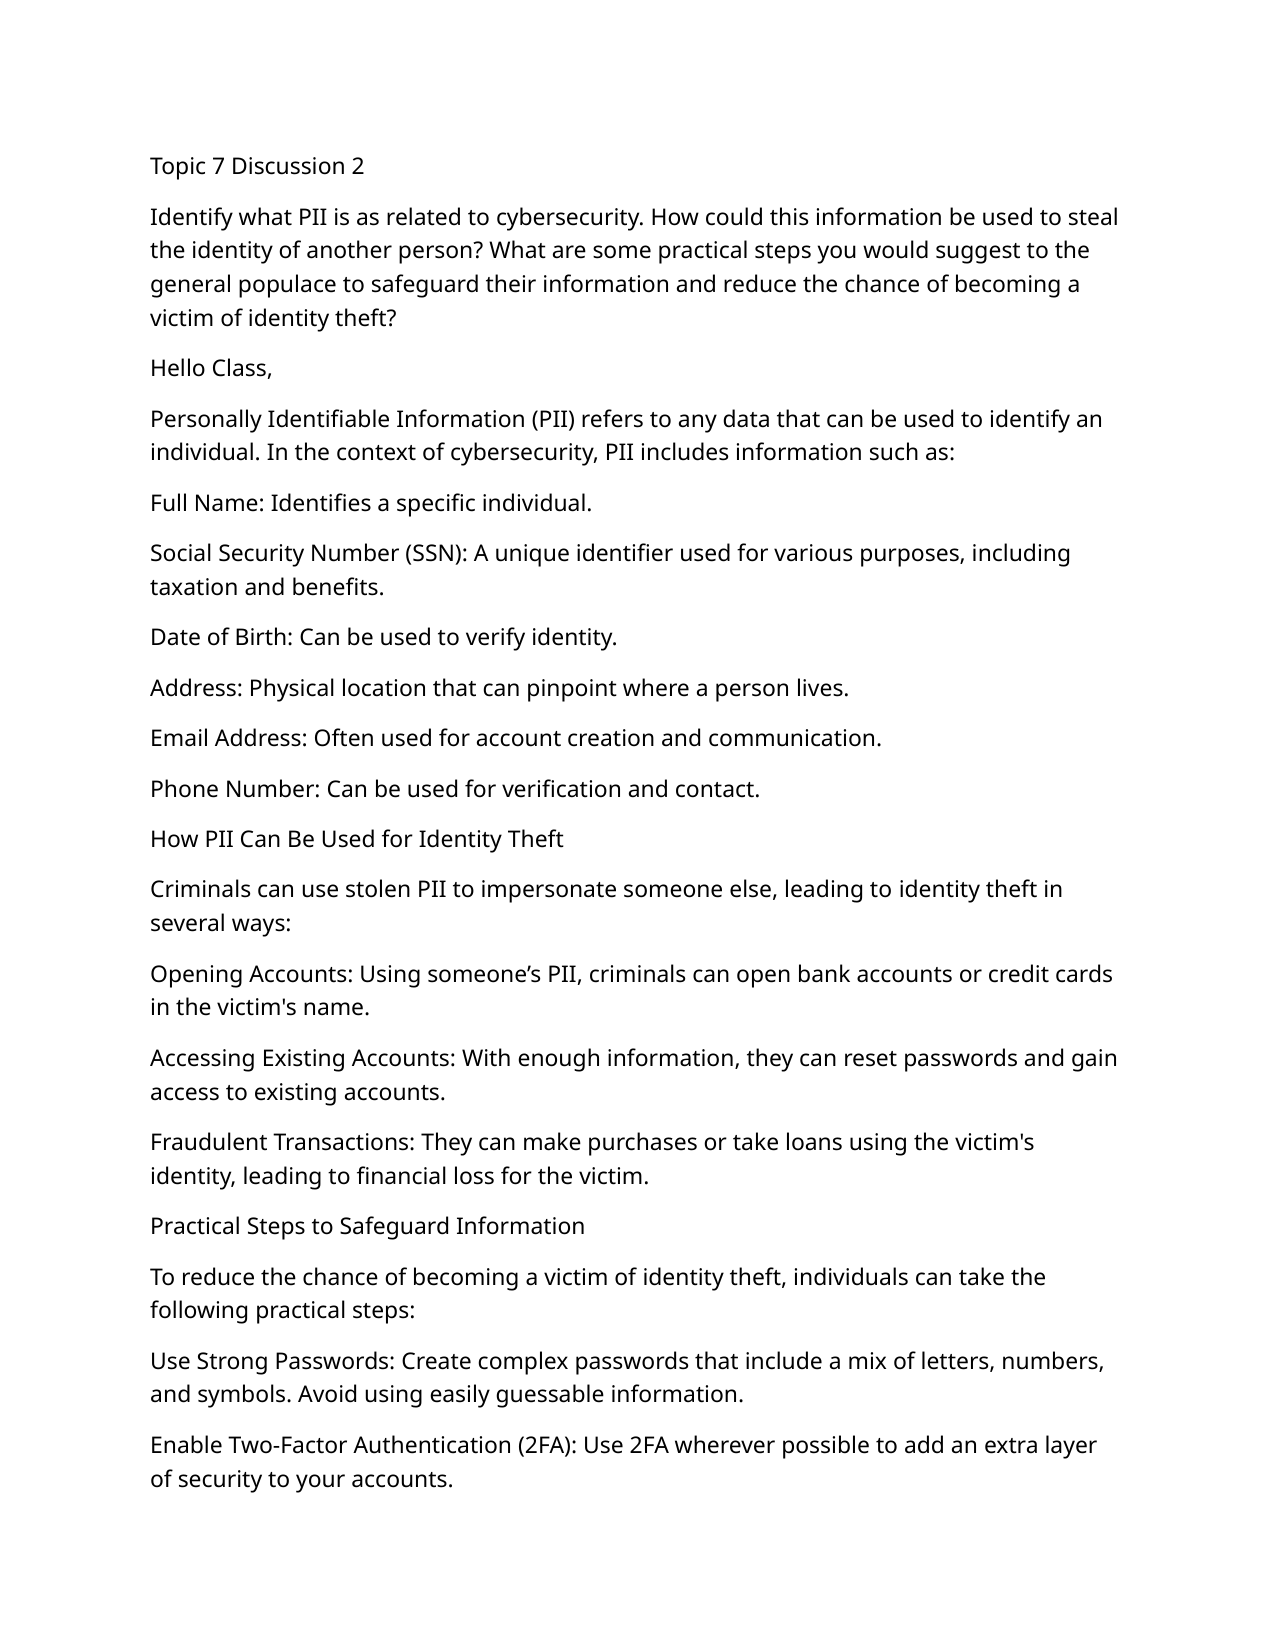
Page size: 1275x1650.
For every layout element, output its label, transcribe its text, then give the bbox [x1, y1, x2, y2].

text Topic 7 Discussion 2 [150, 150, 1125, 181]
text Date of Birth: Can be used to verify identity. [150, 621, 1125, 652]
text Opening Accounts: Using someone’s PII, criminals can open bank accounts or credit cards in the victim's name. [150, 957, 1125, 1022]
text Enable Two-Factor Authentication (2FA): Use 2FA wherever possible to add an extra layer of security to your accounts. [150, 1429, 1125, 1494]
text Address: Physical location that can pinpoint where a person lives. [150, 672, 1125, 703]
text Phone Number: Can be used for verification and contact. [150, 772, 1125, 804]
text Accessing Existing Accounts: With enough information, they can reset passwords and gain access to existing accounts. [150, 1042, 1125, 1107]
text Hello Class, [150, 352, 1125, 383]
text Full Name: Identifies a specific individual. [150, 487, 1125, 518]
text How PII Can Be Used for Identity Theft [150, 823, 1125, 854]
text Email Address: Often used for account creation and communication. [150, 722, 1125, 753]
text Fraudulent Transactions: They can make purchases or take loans using the victim's identity, leading to financial loss for the victim. [150, 1126, 1125, 1191]
text Criminals can use stolen PII to impersonate someone else, leading to identity theft in several ways: [150, 873, 1125, 938]
text To reduce the chance of becoming a victim of identity theft, individuals can take the following practical steps: [150, 1260, 1125, 1325]
text Social Security Number (SSN): A unique identifier used for various purposes, including taxation and benefits. [150, 537, 1125, 602]
text Use Strong Passwords: Create complex passwords that include a mix of letters, numbers, and symbols. Avoid using easily guessable information. [150, 1344, 1125, 1409]
text Personally Identifiable Information (PII) refers to any data that can be used to identify an individual. In the context of cybersecurity, PII includes information such as: [150, 402, 1125, 467]
text Identify what PII is as related to cybersecurity. How could this information be used to steal the identity of another person? What are some practical steps you would suggest to the general populace to safeguard their information and reduce the chance of becoming a victim of identity theft? [150, 200, 1125, 333]
text Practical Steps to Safeguard Information [150, 1210, 1125, 1241]
